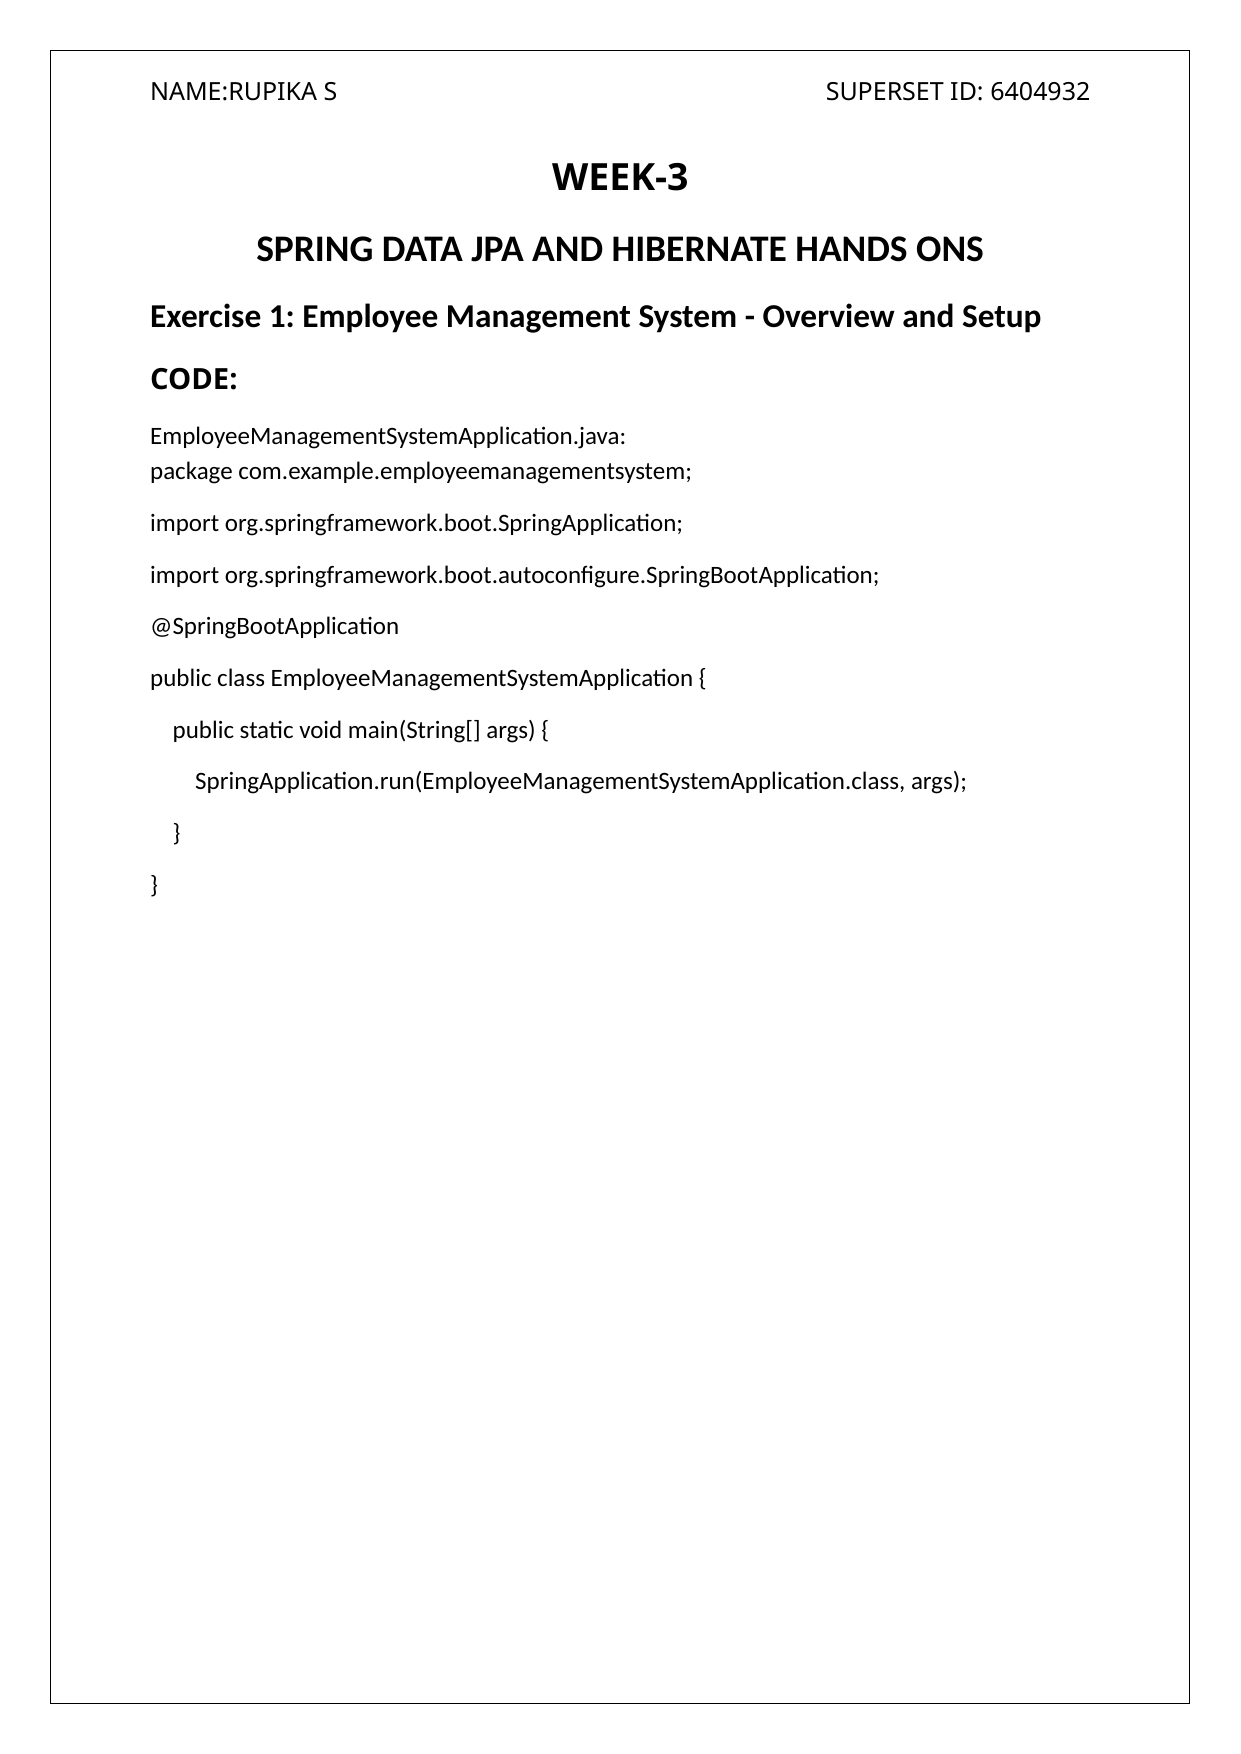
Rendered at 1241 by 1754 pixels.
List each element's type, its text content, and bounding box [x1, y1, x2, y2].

text public static void main(String[] args) { [150, 714, 1090, 744]
text SPRING DATA JPA AND HIBERNATE HANDS ONS [150, 225, 1090, 271]
text import org.springframework.boot.SpringApplication; [150, 507, 1090, 538]
text CODE: [150, 358, 1090, 398]
text public class EmployeeManagementSystemApplication { [150, 662, 1090, 693]
text Exercise 1: Employee Management System - Overview and Setup [150, 295, 1090, 335]
text WEEK-3 [150, 150, 1090, 201]
text @SpringBootApplication [150, 610, 1090, 641]
text } [150, 817, 1090, 848]
text EmployeeManagementSystemApplication.java: package com.example.employeemanagementsystem; [150, 420, 1090, 486]
text } [150, 869, 1090, 899]
text SpringApplication.run(EmployeeManagementSystemApplication.class, args); [150, 765, 1090, 796]
text import org.springframework.boot.autoconfigure.SpringBootApplication; [150, 559, 1090, 589]
